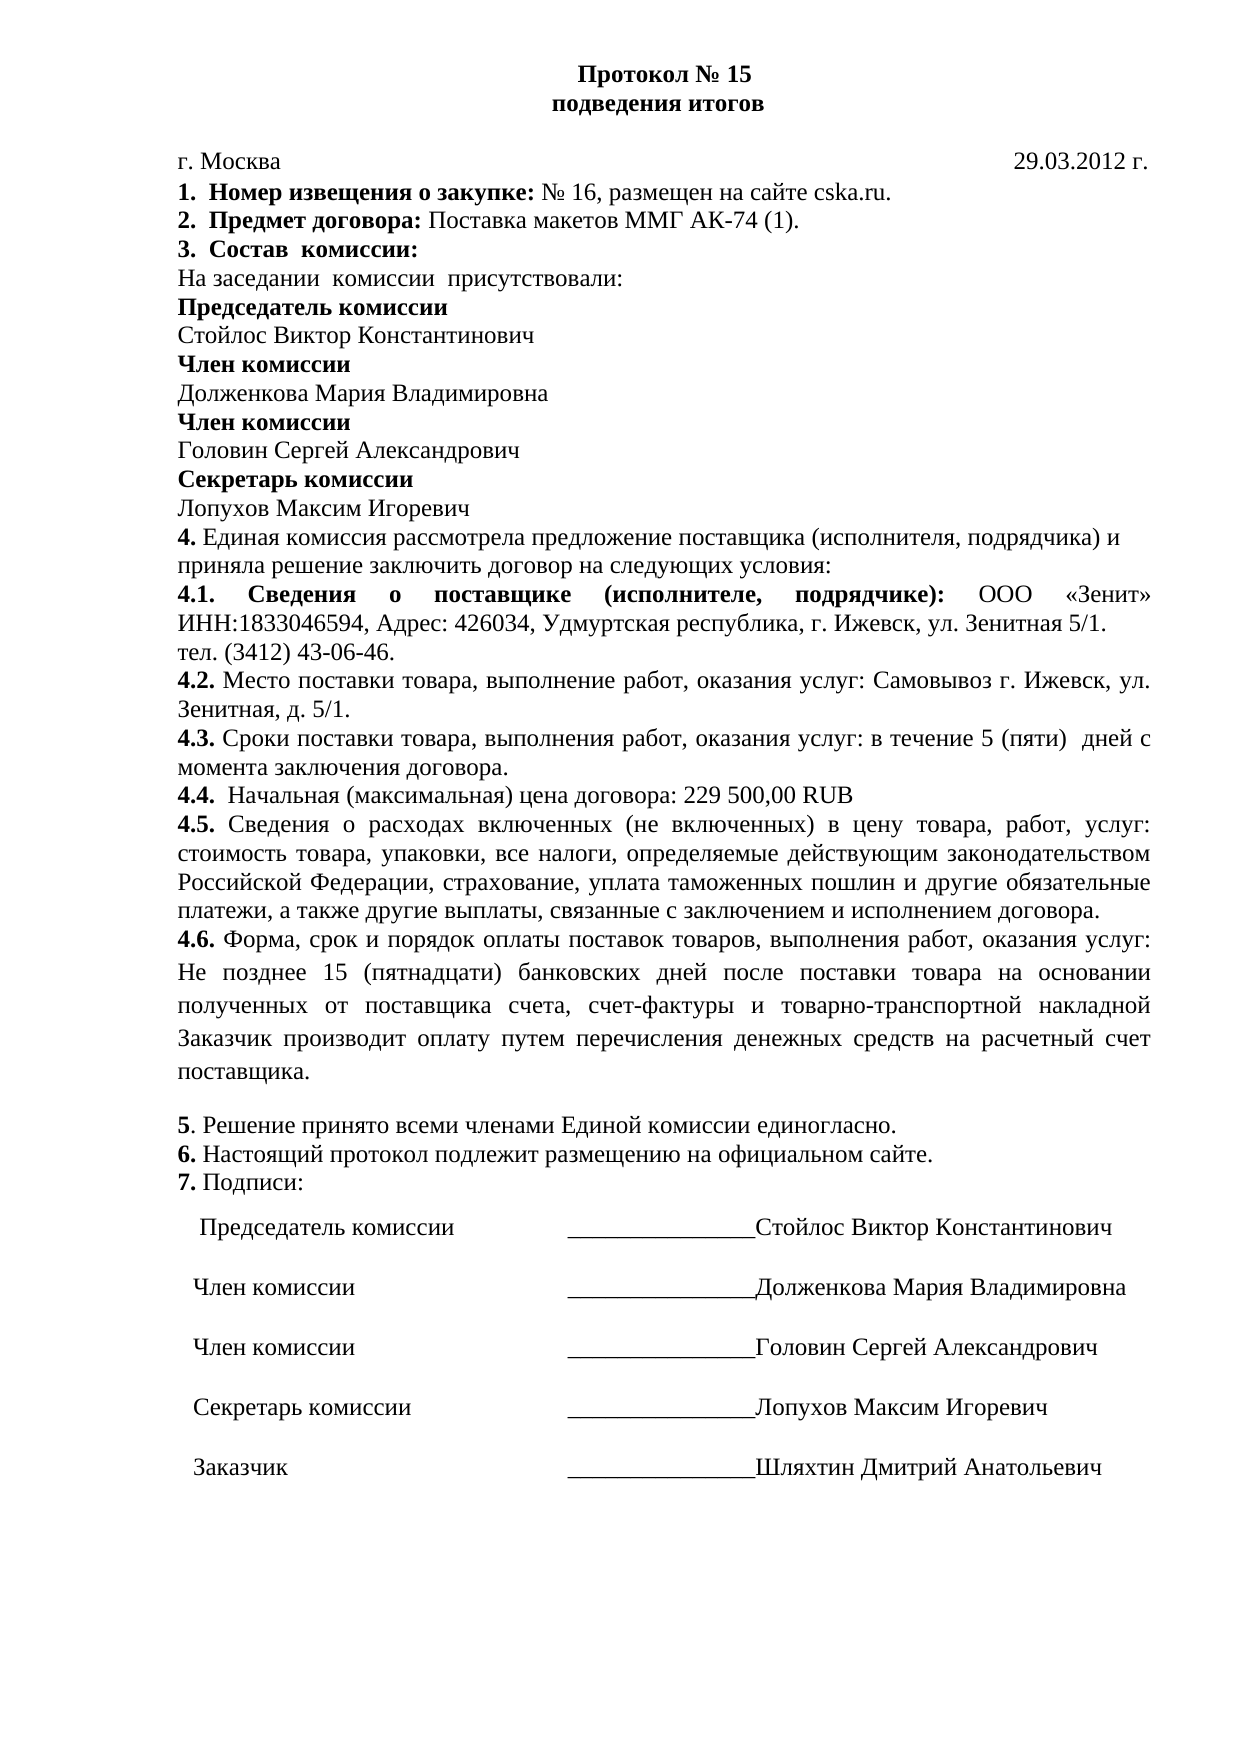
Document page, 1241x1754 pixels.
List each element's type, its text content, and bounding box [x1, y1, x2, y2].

table_header Председатель комиссии [177, 1196, 552, 1256]
table_header г. Москва [176, 145, 600, 177]
text 4.4. Начальная (максимальная) цена договора: 229 500,00 RUB [177, 780, 1152, 809]
text 4.5. Сведения о расходах включенных (не включенных) в цену товара, работ, услуг: стоимость товара, упаковки, все налоги, определяемые действующим законодательством Российской Федерации, страхование, уплата таможенных пошлин и другие обязательные платежи, а также другие выплаты, связанные с заключением и исполнением договора. [177, 809, 1152, 924]
text подведения итогов [177, 88, 1152, 145]
text 1. Номер извещения о закупке: № 16, размещен на сайте cska.ru. [177, 177, 1152, 205]
table_cell _______________Шляхтин Дмитрий Анатольевич [552, 1436, 1218, 1496]
table_cell _______________Лопухов Максим Игоревич [552, 1376, 1218, 1436]
table_header _______________Стойлос Виктор Константинович [552, 1196, 1218, 1256]
list 4.6. Форма, срок и порядок оплаты поставок товаров, выполнения работ, оказания услуг: Не позднее 15 (пятнадцати) банковских дней после поставки товара на основании полученных от поставщика счета, счет-фактуры и товарно-транспортной накладной Заказчик производит оплату путем перечисления денежных средств на расчетный счет поставщика. [177, 924, 1152, 1085]
text 4.3. Сроки поставки товара, выполнения работ, оказания услуг: в течение 5 (пяти) дней с момента заключения договора. [177, 723, 1152, 780]
table_cell Член комиссии [177, 1256, 552, 1316]
table_cell Секретарь комиссии [177, 1376, 552, 1436]
text 4.2. Место поставки товара, выполнение работ, оказания услуг: Самовывоз г. Ижевск, ул. Зенитная, д. 5/1. [177, 665, 1152, 723]
table_cell Член комиссии [177, 1316, 552, 1376]
text Протокол № 15 [177, 59, 1152, 88]
table_cell Заказчик [177, 1436, 552, 1496]
text 4. Единая комиссия рассмотрела предложение поставщика (исполнителя, подрядчика) и приняла решение заключить договор на следующих условия: [177, 522, 1152, 579]
table_cell _______________Головин Сергей Александрович [552, 1316, 1218, 1376]
text 5. Решение принято всеми членами Единой комиссии единогласно. [177, 1110, 1152, 1139]
table_header 29.03.2012 г. [600, 145, 1150, 177]
table_cell _______________Долженкова Мария Владимировна [552, 1256, 1218, 1316]
text 4.1. Сведения о поставщике (исполнителе, подрядчике): ООО «Зенит» ИНН:1833046594, Адрес: 426034, Удмуртская республика, г. Ижевск, ул. Зенитная 5/1. [177, 579, 1152, 637]
text 6. Настоящий протокол подлежит размещению на официальном сайте. 7. Подписи: [177, 1139, 1152, 1196]
text тел. (3412) 43-06-46. [177, 637, 1152, 665]
text 3. Состав комиссии: На заседании комиссии присутствовали: Председатель комиссии Стойлос Виктор Константинович Член комиссии Долженкова Мария Владимировна Член комиссии Головин Сергей Александрович Секретарь комиссии Лопухов Максим Игоревич [177, 234, 1152, 522]
text 2. Предмет договора: Поставка макетов ММГ АК-74 (1). [177, 205, 1152, 234]
